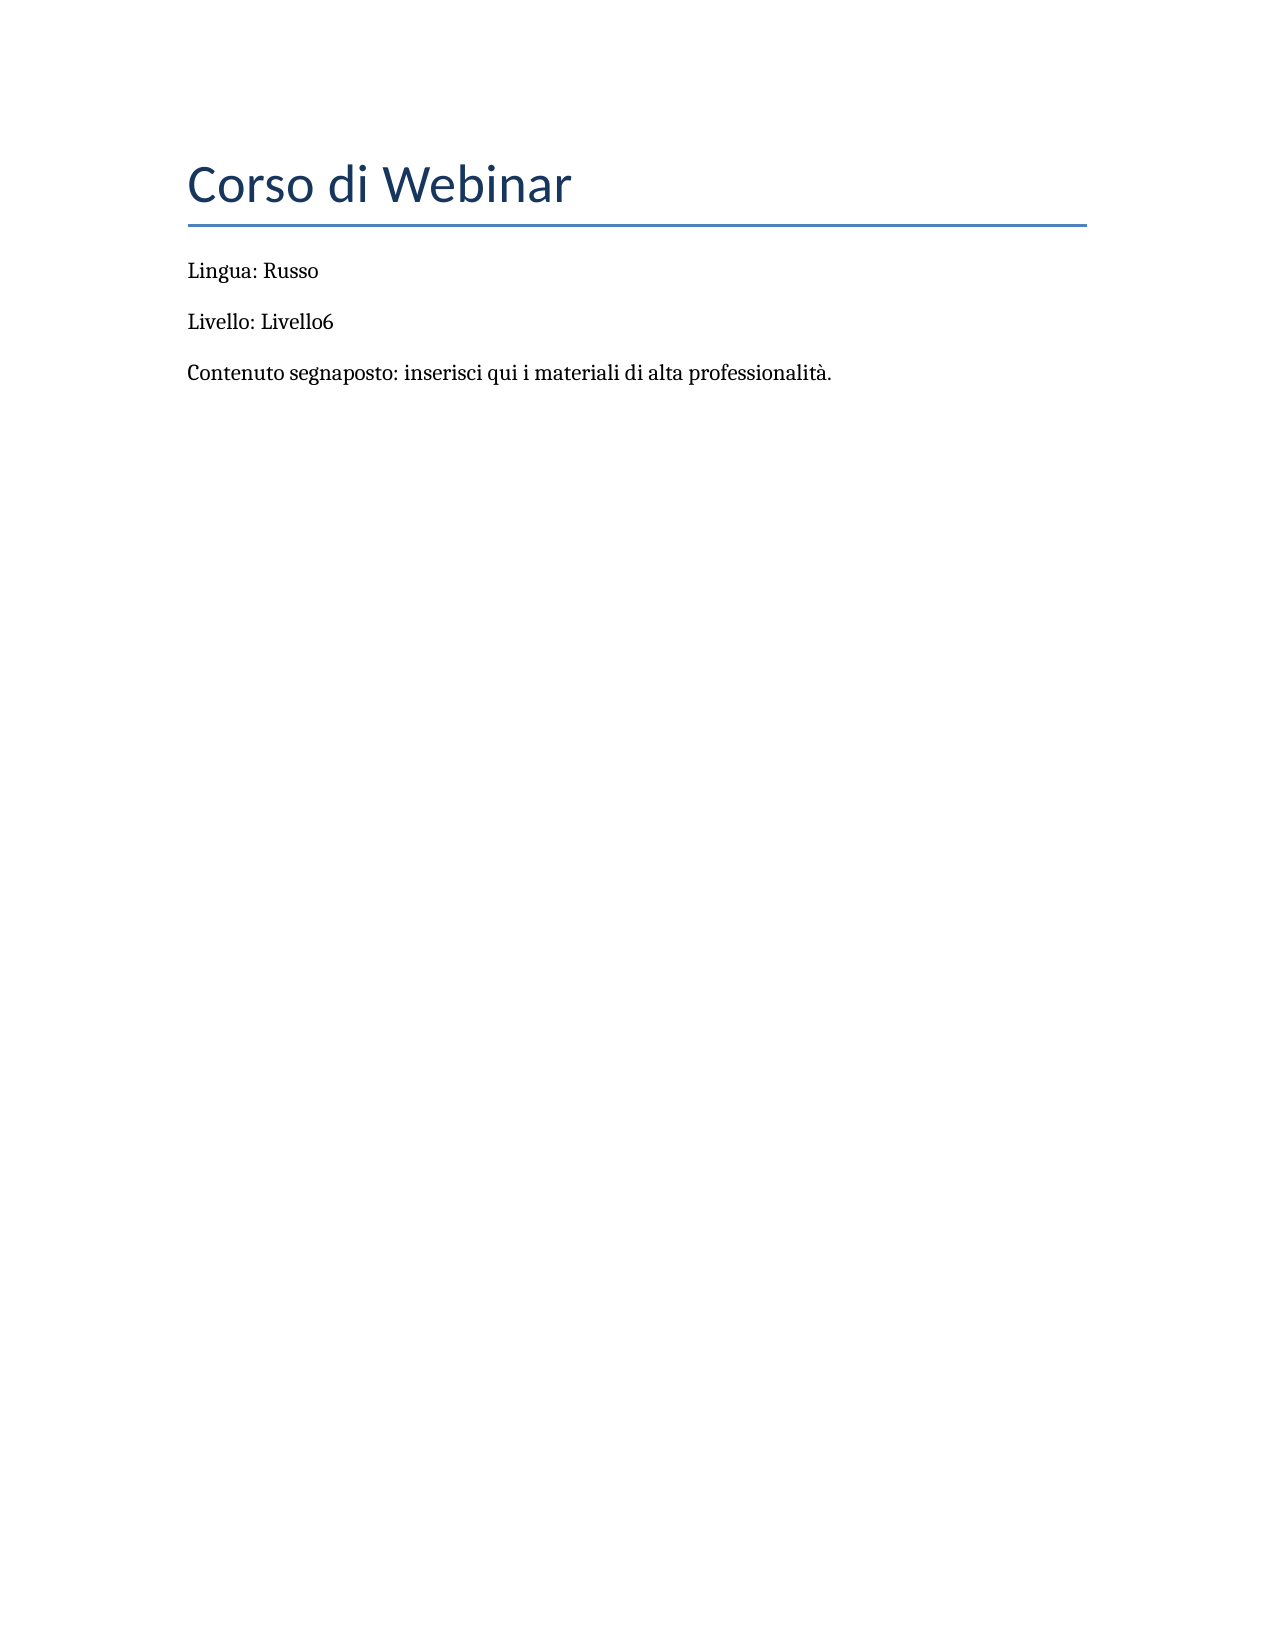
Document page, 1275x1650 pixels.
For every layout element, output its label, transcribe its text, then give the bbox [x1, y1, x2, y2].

text Livello: Livello6 [187, 309, 1087, 335]
text Lingua: Russo [187, 258, 1087, 284]
text Contenuto segnaposto: inserisci qui i materiali di alta professionalità. [187, 360, 1087, 386]
title Corso di Webinar [187, 150, 1087, 227]
